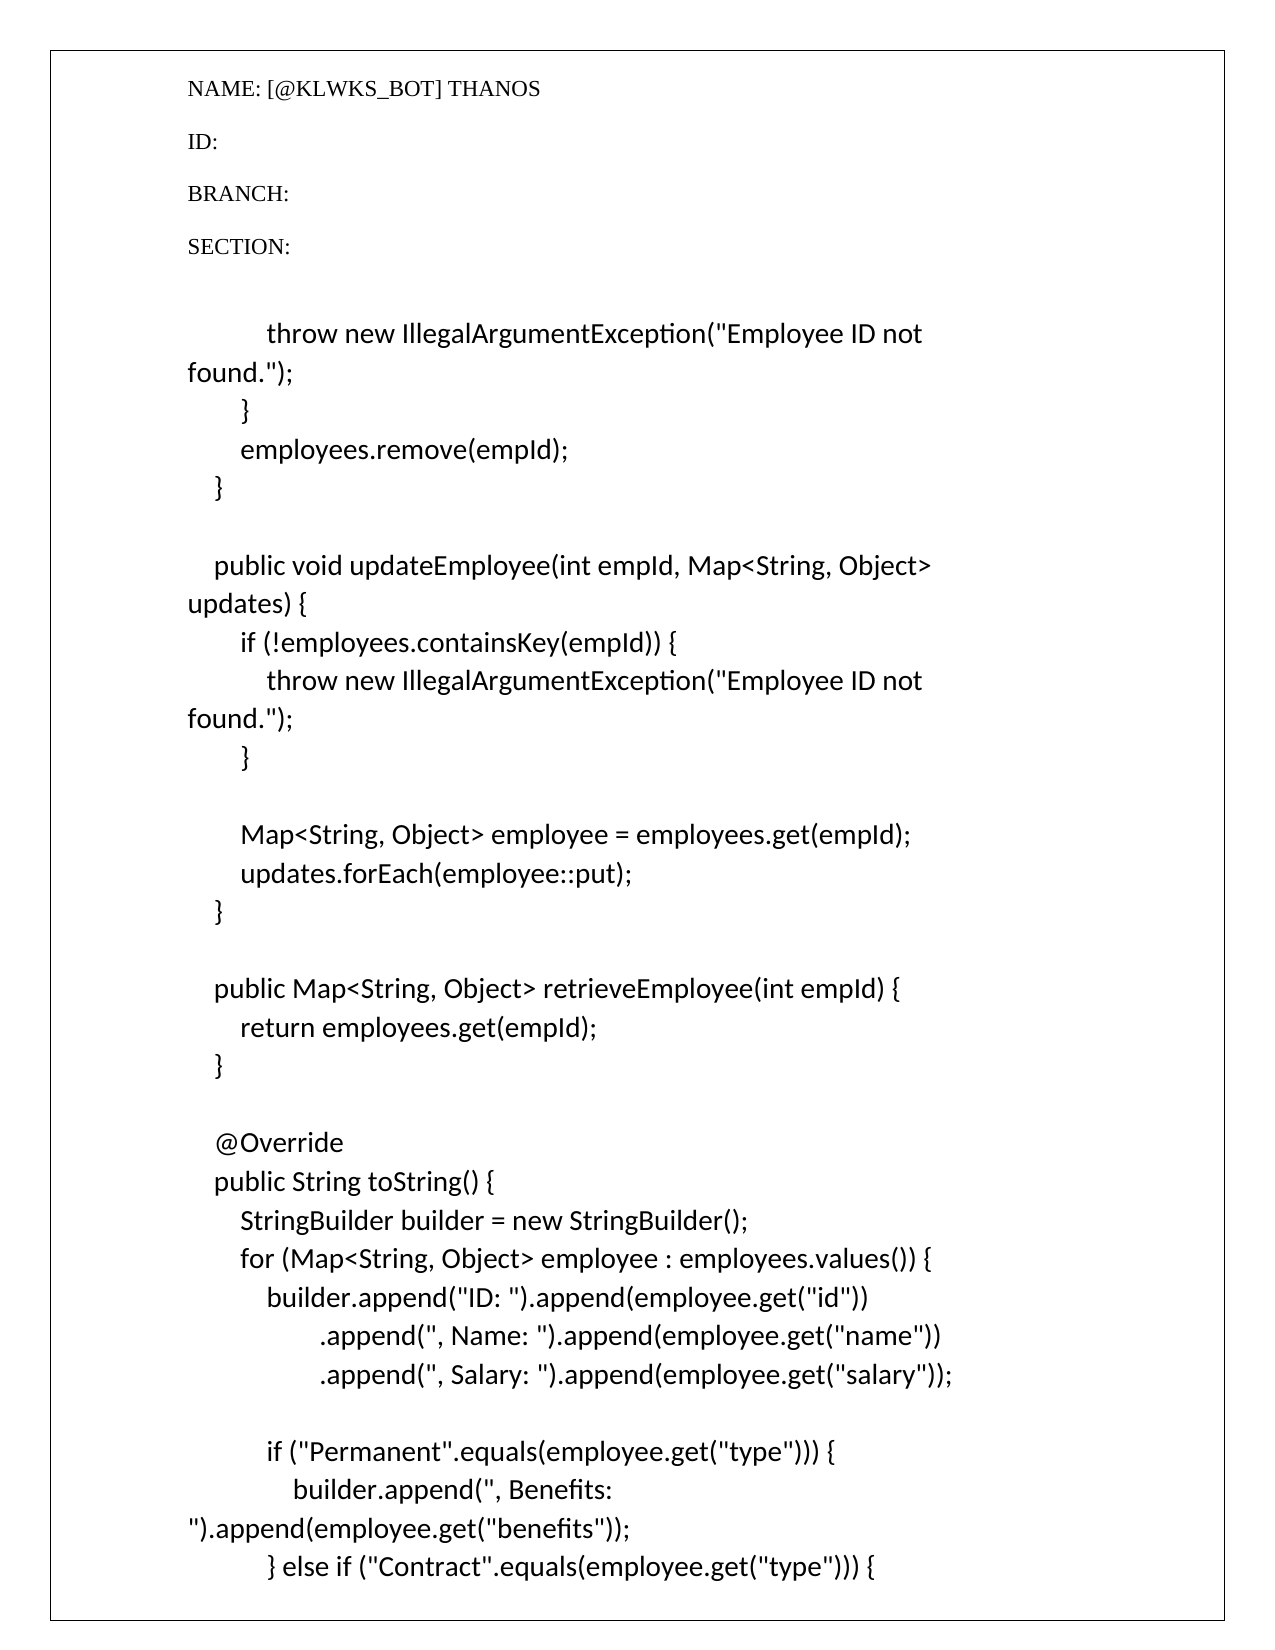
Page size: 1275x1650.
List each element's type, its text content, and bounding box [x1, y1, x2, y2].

text return employees.get(empId); [187, 1009, 1019, 1044]
text } [187, 739, 1019, 775]
text builder.append("ID: ").append(employee.get("id")) [187, 1279, 1019, 1314]
text } else if ("Contract".equals(employee.get("type"))) { [187, 1548, 1019, 1584]
text public String toString() { [187, 1163, 1019, 1199]
text updates.forEach(employee::put); [187, 855, 1019, 890]
text Map<String, Object> employee = employees.get(empId); [187, 816, 1019, 852]
text builder.append(", Benefits: ").append(employee.get("benefits")); [187, 1471, 1019, 1546]
text if ("Permanent".equals(employee.get("type"))) { [187, 1433, 1019, 1468]
text if (!employees.containsKey(empId)) { [187, 624, 1019, 659]
text public void updateEmployee(int empId, Map<String, Object> updates) { [187, 547, 1019, 621]
text throw new IllegalArgumentException("Employee ID not found."); [187, 662, 1019, 736]
text } [187, 1047, 1019, 1083]
text .append(", Name: ").append(employee.get("name")) [187, 1317, 1019, 1353]
text @Override [187, 1124, 1019, 1160]
text .append(", Salary: ").append(employee.get("salary")); [187, 1356, 1019, 1391]
text } [187, 469, 1019, 505]
text public Map<String, Object> retrieveEmployee(int empId) { [187, 970, 1019, 1006]
text } [187, 893, 1019, 929]
text for (Map<String, Object> employee : employees.values()) { [187, 1240, 1019, 1276]
text } [187, 392, 1019, 428]
text throw new IllegalArgumentException("Employee ID not found."); [187, 316, 1019, 389]
text StringBuilder builder = new StringBuilder(); [187, 1202, 1019, 1237]
text employees.remove(empId); [187, 431, 1019, 467]
